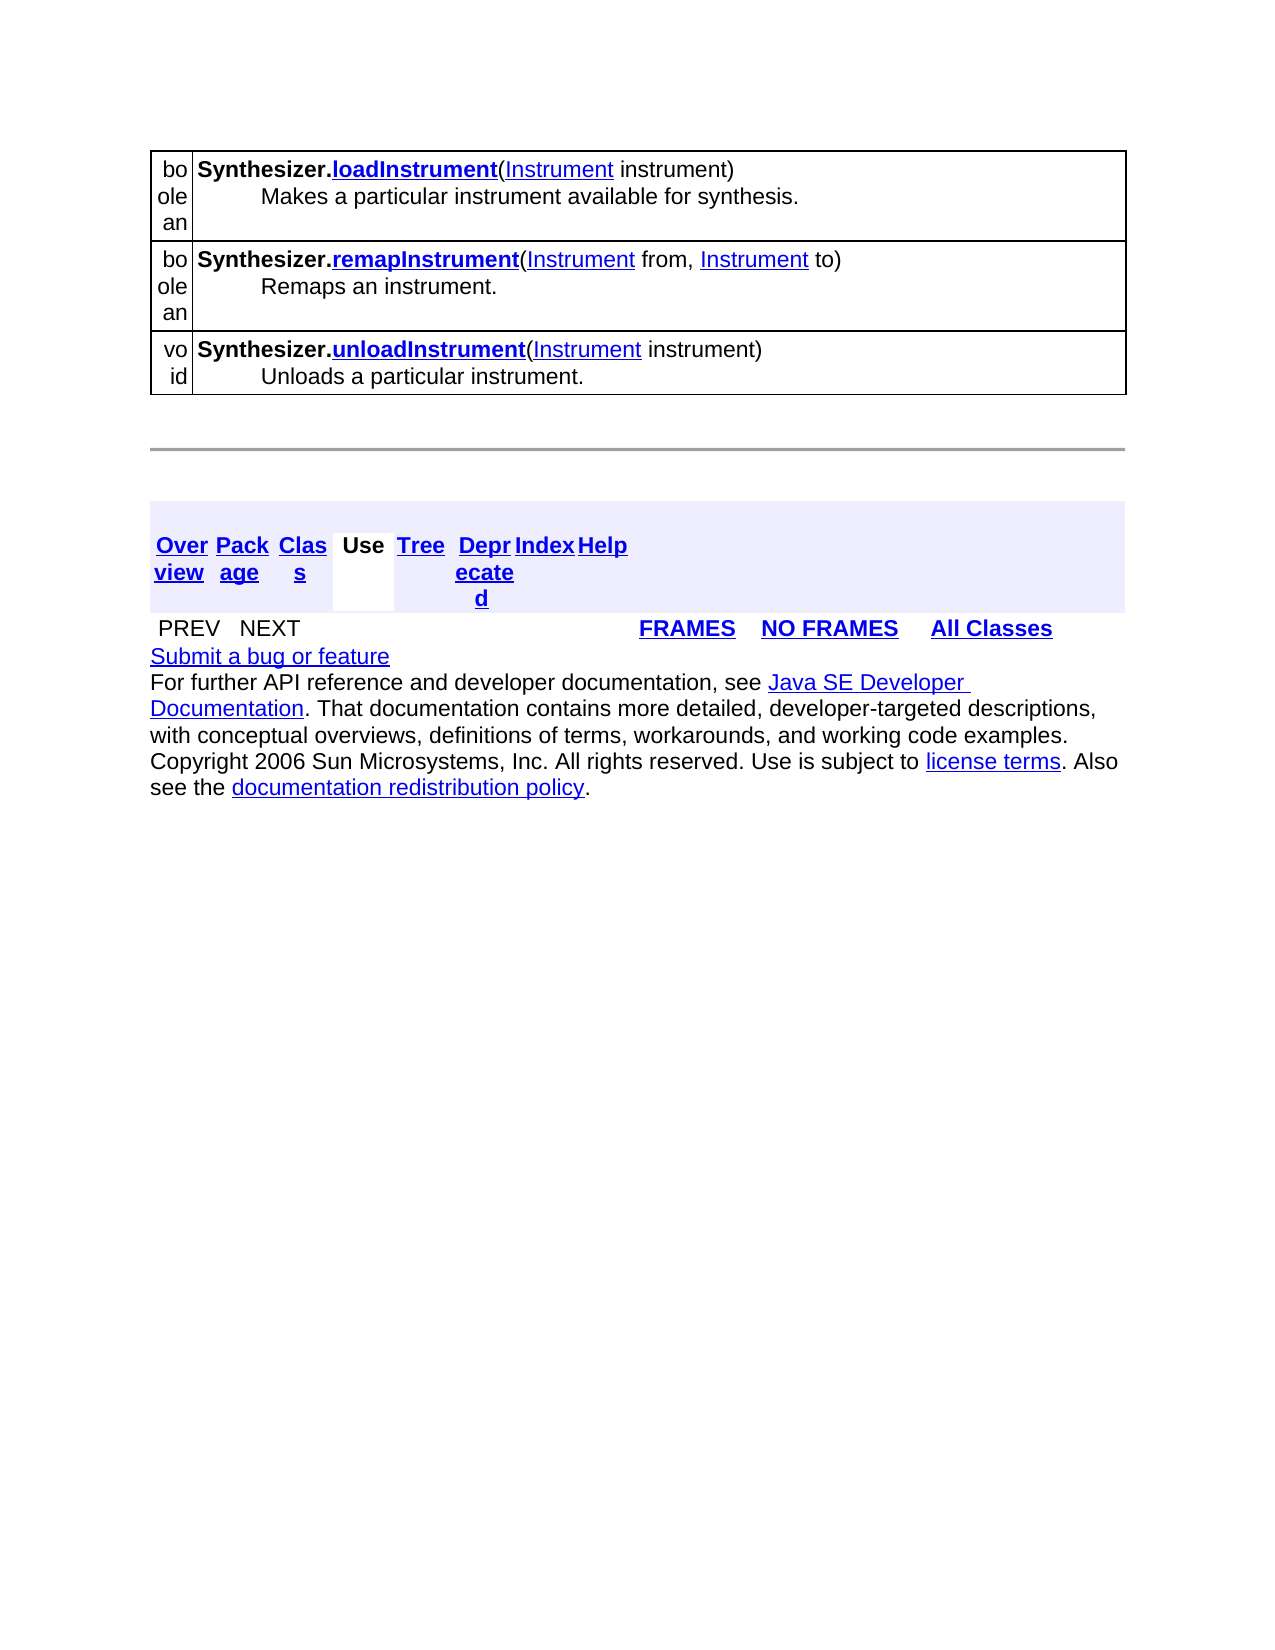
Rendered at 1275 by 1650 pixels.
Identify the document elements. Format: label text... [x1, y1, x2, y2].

table_cell boolean [152, 242, 192, 330]
table_header [150, 501, 1125, 613]
text Copyright 2006 Sun Microsystems, Inc. All rights reserved. Use is subject to license terms. Also see the documentation redistribution policy. [150, 748, 1125, 801]
text Submit a bug or feature [150, 643, 1125, 669]
table_cell boolean [152, 152, 192, 240]
text For further API reference and developer documentation, see Java SE Developer Documentation. That documentation contains more detailed, developer-targeted descriptions, with conceptual overviews, definitions of terms, workarounds, and working code examples. [150, 669, 1125, 748]
table_cell PREV NEXT [150, 613, 637, 643]
table_cell void [152, 332, 192, 394]
table_cell Synthesizer.remapInstrument(Instrument from, Instrument to) Remaps an instrument. [193, 242, 1125, 330]
table_cell Synthesizer.unloadInstrument(Instrument instrument) Unloads a particular instrument. [193, 332, 1125, 394]
table_cell FRAMES NO FRAMES All Classes [638, 613, 1125, 643]
table_cell Synthesizer.loadInstrument(Instrument instrument) Makes a particular instrument available for synthesis. [193, 152, 1125, 240]
